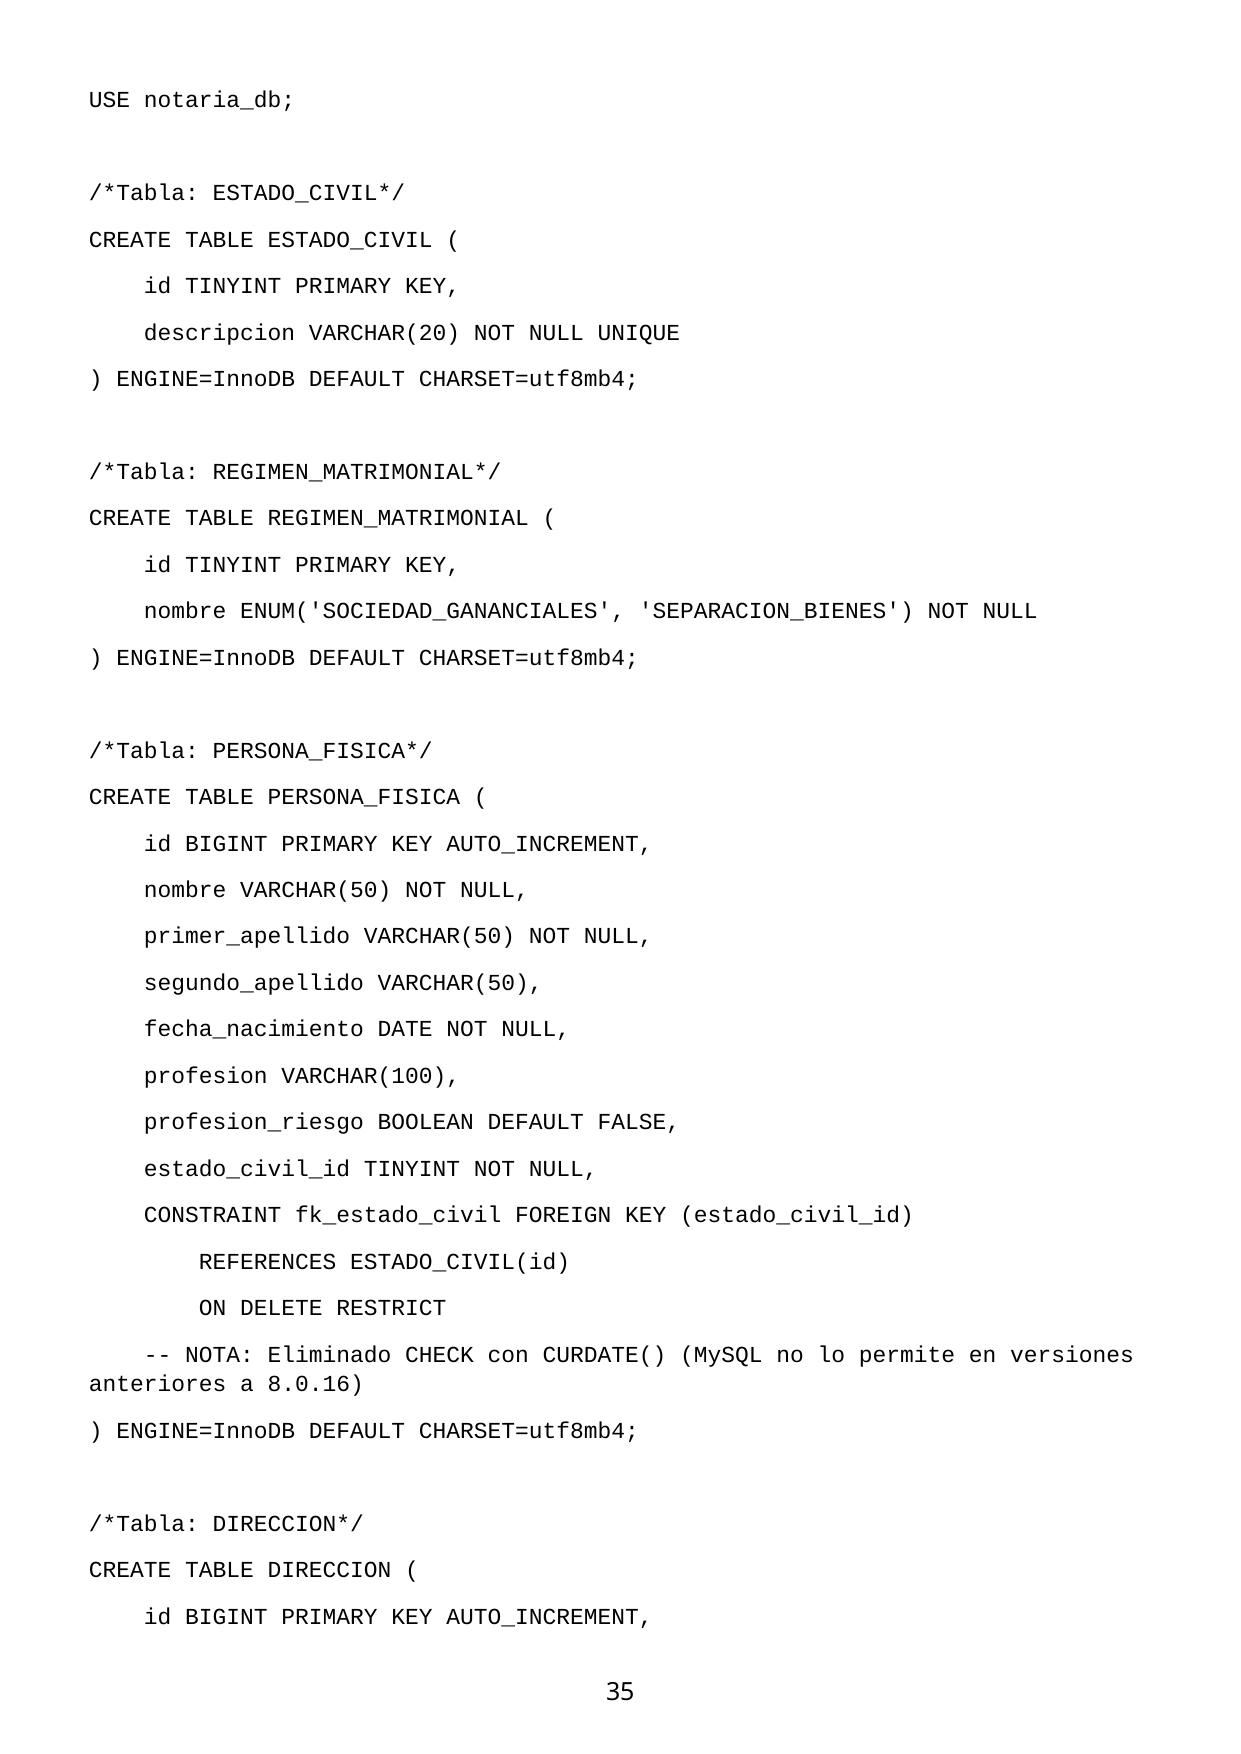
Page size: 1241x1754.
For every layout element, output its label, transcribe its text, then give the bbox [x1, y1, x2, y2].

text ) ENGINE=InnoDB DEFAULT CHARSET=utf8mb4; [89, 1419, 1152, 1445]
text id BIGINT PRIMARY KEY AUTO_INCREMENT, [89, 832, 1152, 858]
text profesion_riesgo BOOLEAN DEFAULT FALSE, [89, 1111, 1152, 1137]
text USE notaria_db; [89, 89, 1152, 114]
text CREATE TABLE ESTADO_CIVIL ( [89, 228, 1152, 254]
text ) ENGINE=InnoDB DEFAULT CHARSET=utf8mb4; [89, 367, 1152, 393]
text REFERENCES ESTADO_CIVIL(id) [89, 1250, 1152, 1276]
text profesion VARCHAR(100), [89, 1064, 1152, 1090]
text ) ENGINE=InnoDB DEFAULT CHARSET=utf8mb4; [89, 646, 1152, 672]
text /*Tabla: PERSONA_FISICA*/ [89, 739, 1152, 765]
text /*Tabla: ESTADO_CIVIL*/ [89, 182, 1152, 207]
text descripcion VARCHAR(20) NOT NULL UNIQUE [89, 321, 1152, 347]
text CONSTRAINT fk_estado_civil FOREIGN KEY (estado_civil_id) [89, 1204, 1152, 1229]
text CREATE TABLE DIRECCION ( [89, 1559, 1152, 1584]
text ON DELETE RESTRICT [89, 1297, 1152, 1322]
text /*Tabla: REGIMEN_MATRIMONIAL*/ [89, 460, 1152, 486]
text id TINYINT PRIMARY KEY, [89, 274, 1152, 300]
text nombre ENUM('SOCIEDAD_GANANCIALES', 'SEPARACION_BIENES') NOT NULL [89, 600, 1152, 626]
text /*Tabla: DIRECCION*/ [89, 1512, 1152, 1538]
text fecha_nacimiento DATE NOT NULL, [89, 1018, 1152, 1044]
text nombre VARCHAR(50) NOT NULL, [89, 878, 1152, 904]
text CREATE TABLE REGIMEN_MATRIMONIAL ( [89, 507, 1152, 533]
text id TINYINT PRIMARY KEY, [89, 553, 1152, 579]
text CREATE TABLE PERSONA_FISICA ( [89, 786, 1152, 811]
text id BIGINT PRIMARY KEY AUTO_INCREMENT, [89, 1605, 1152, 1631]
text estado_civil_id TINYINT NOT NULL, [89, 1157, 1152, 1183]
text segundo_apellido VARCHAR(50), [89, 971, 1152, 997]
text -- NOTA: Eliminado CHECK con CURDATE() (MySQL no lo permite en versiones anteriores a 8.0.16) [89, 1343, 1152, 1399]
text primer_apellido VARCHAR(50) NOT NULL, [89, 925, 1152, 951]
